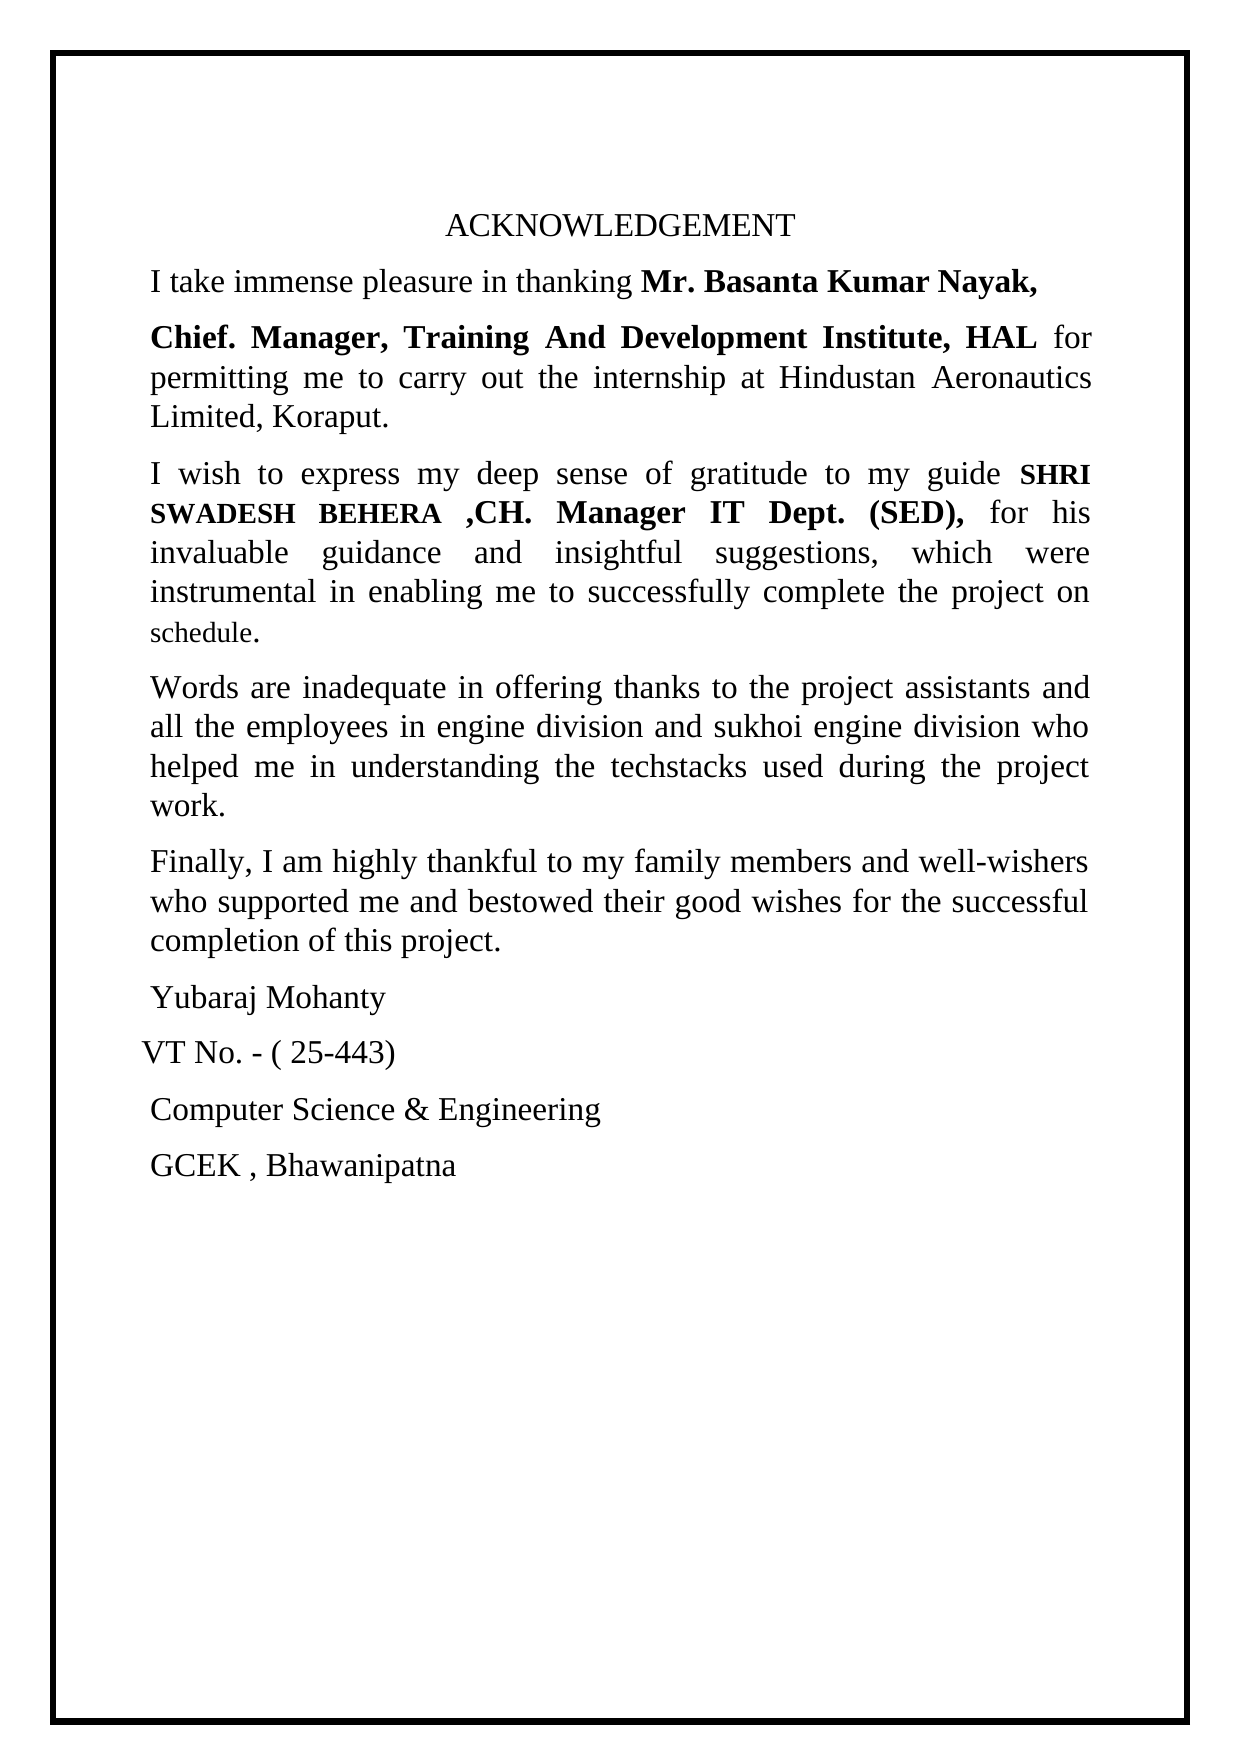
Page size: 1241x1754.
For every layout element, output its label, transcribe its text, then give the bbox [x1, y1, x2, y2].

text Words are inadequate in offering thanks to the project assistants and all the employees in engine division and sukhoi engine division who helped me in understanding the techstacks used during the project work. [150, 667, 1090, 824]
text Finally, I am highly thankful to my family members and well-wishers who supported me and bestowed their good wishes for the successful completion of this project. [150, 842, 1090, 959]
text Chief. Manager, Training And Development Institute, HAL for permitting me to carry out the internship at Hindustan Aeronautics Limited, Koraput. [150, 318, 1092, 435]
text Yubaraj Mohanty [150, 977, 1090, 1015]
text ACKNOWLEDGEMENT [133, 205, 1107, 243]
text I wish to express my deep sense of gratitude to my guide SHRI SWADESH BEHERA ,CH. Manager IT Dept. (SED), for his invaluable guidance and insightful suggestions, which were instrumental in enabling me to successfully complete the project on schedule. [150, 453, 1091, 649]
text Computer Science & Engineering GCEK , Bhawanipatna [150, 1089, 670, 1183]
text I take immense pleasure in thanking Mr. Basanta Kumar Nayak, [150, 262, 1137, 300]
text VT No. - ( 25-443) [133, 1033, 484, 1071]
